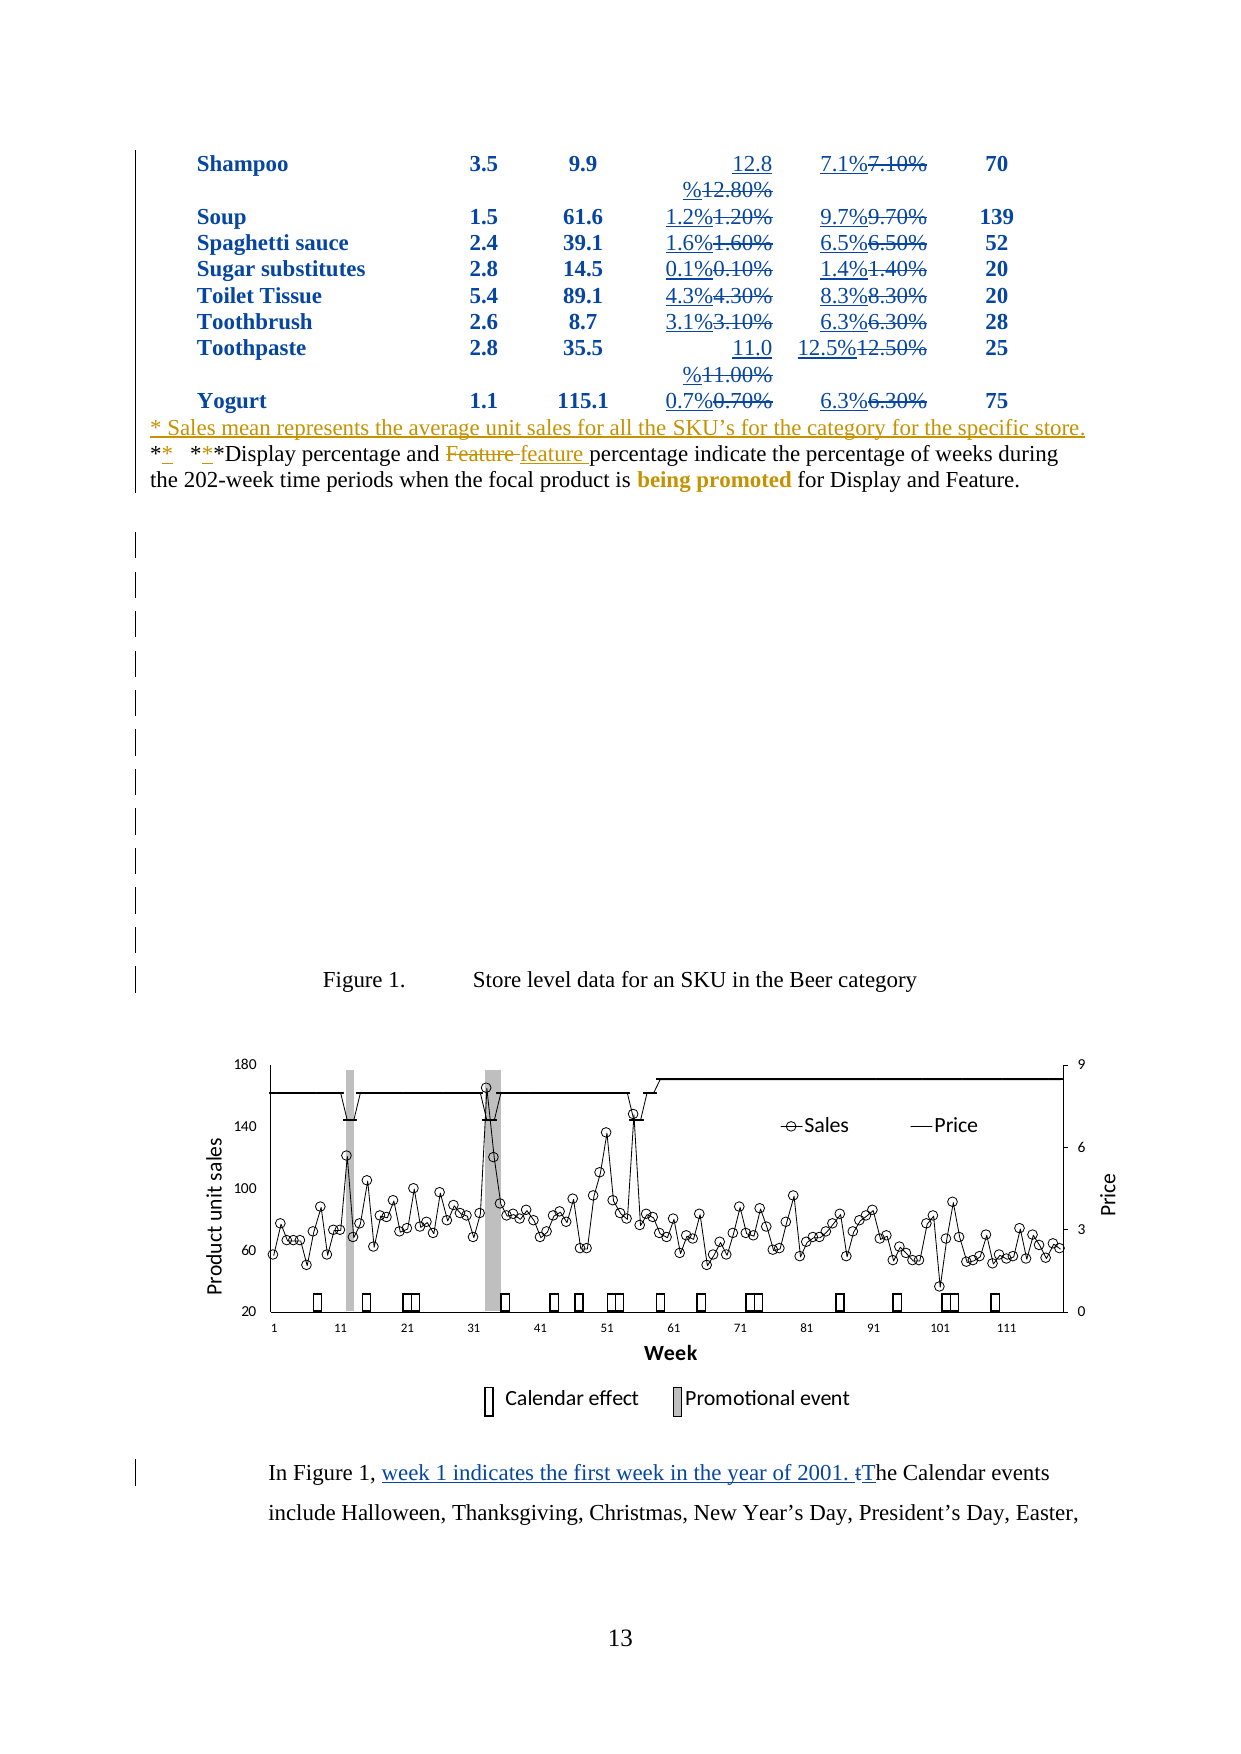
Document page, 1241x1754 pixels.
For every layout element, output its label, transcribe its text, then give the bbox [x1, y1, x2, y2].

table_cell 20 [938, 282, 1055, 308]
table_cell [633, 150, 783, 203]
table_cell [783, 229, 938, 255]
table_cell 5.4 [434, 282, 533, 308]
table_cell Toothpaste [185, 335, 434, 387]
table_cell [633, 387, 783, 413]
table_cell 115.1 [533, 387, 632, 413]
list * **Display percentage and percentage indicate the percentage of weeks during the 202-week time periods when the focal product is being promoted for Display and Feature. [150, 440, 1090, 493]
table_cell 3.5 [434, 150, 533, 203]
table_cell [783, 282, 938, 308]
table_cell [633, 282, 783, 308]
table_cell 2.6 [434, 308, 533, 334]
table_cell [783, 387, 938, 413]
table_cell 28 [938, 308, 1055, 334]
table_cell [633, 255, 783, 282]
table_cell Toilet Tissue [185, 282, 434, 308]
table_cell [783, 308, 938, 334]
table_cell [783, 335, 938, 387]
table_cell 139 [938, 203, 1055, 229]
table_cell 25 [938, 335, 1055, 387]
table_cell [633, 308, 783, 334]
table_cell 20 [938, 255, 1055, 282]
table_cell [783, 255, 938, 282]
table_cell 2.8 [434, 335, 533, 387]
table_cell [783, 203, 938, 229]
table_cell Toothbrush [185, 308, 434, 334]
table_cell 52 [938, 229, 1055, 255]
text Figure 1. Store level data for an SKU in the Beer category [150, 966, 1090, 993]
table_cell 35.5 [533, 335, 632, 387]
table_cell [633, 229, 783, 255]
table_cell Sugar substitutes [185, 255, 434, 282]
table_cell 70 [938, 150, 1055, 203]
table_cell 75 [938, 387, 1055, 413]
table_cell 89.1 [533, 282, 632, 308]
table_cell [633, 335, 783, 387]
table_cell Shampoo [185, 150, 434, 203]
table_cell [783, 150, 938, 203]
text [268, 1459, 1090, 1525]
table_cell 1.1 [434, 387, 533, 413]
table_cell Spaghetti sauce [185, 229, 434, 255]
table_cell Yogurt [185, 387, 434, 413]
table_cell 61.6 [533, 203, 632, 229]
table_cell 39.1 [533, 229, 632, 255]
table_cell 2.4 [434, 229, 533, 255]
table_cell 2.8 [434, 255, 533, 282]
table_cell Soup [185, 203, 434, 229]
table_cell 8.7 [533, 308, 632, 334]
table_cell 14.5 [533, 255, 632, 282]
table_cell 1.5 [434, 203, 533, 229]
table_cell 9.9 [533, 150, 632, 203]
table_cell [633, 203, 783, 229]
